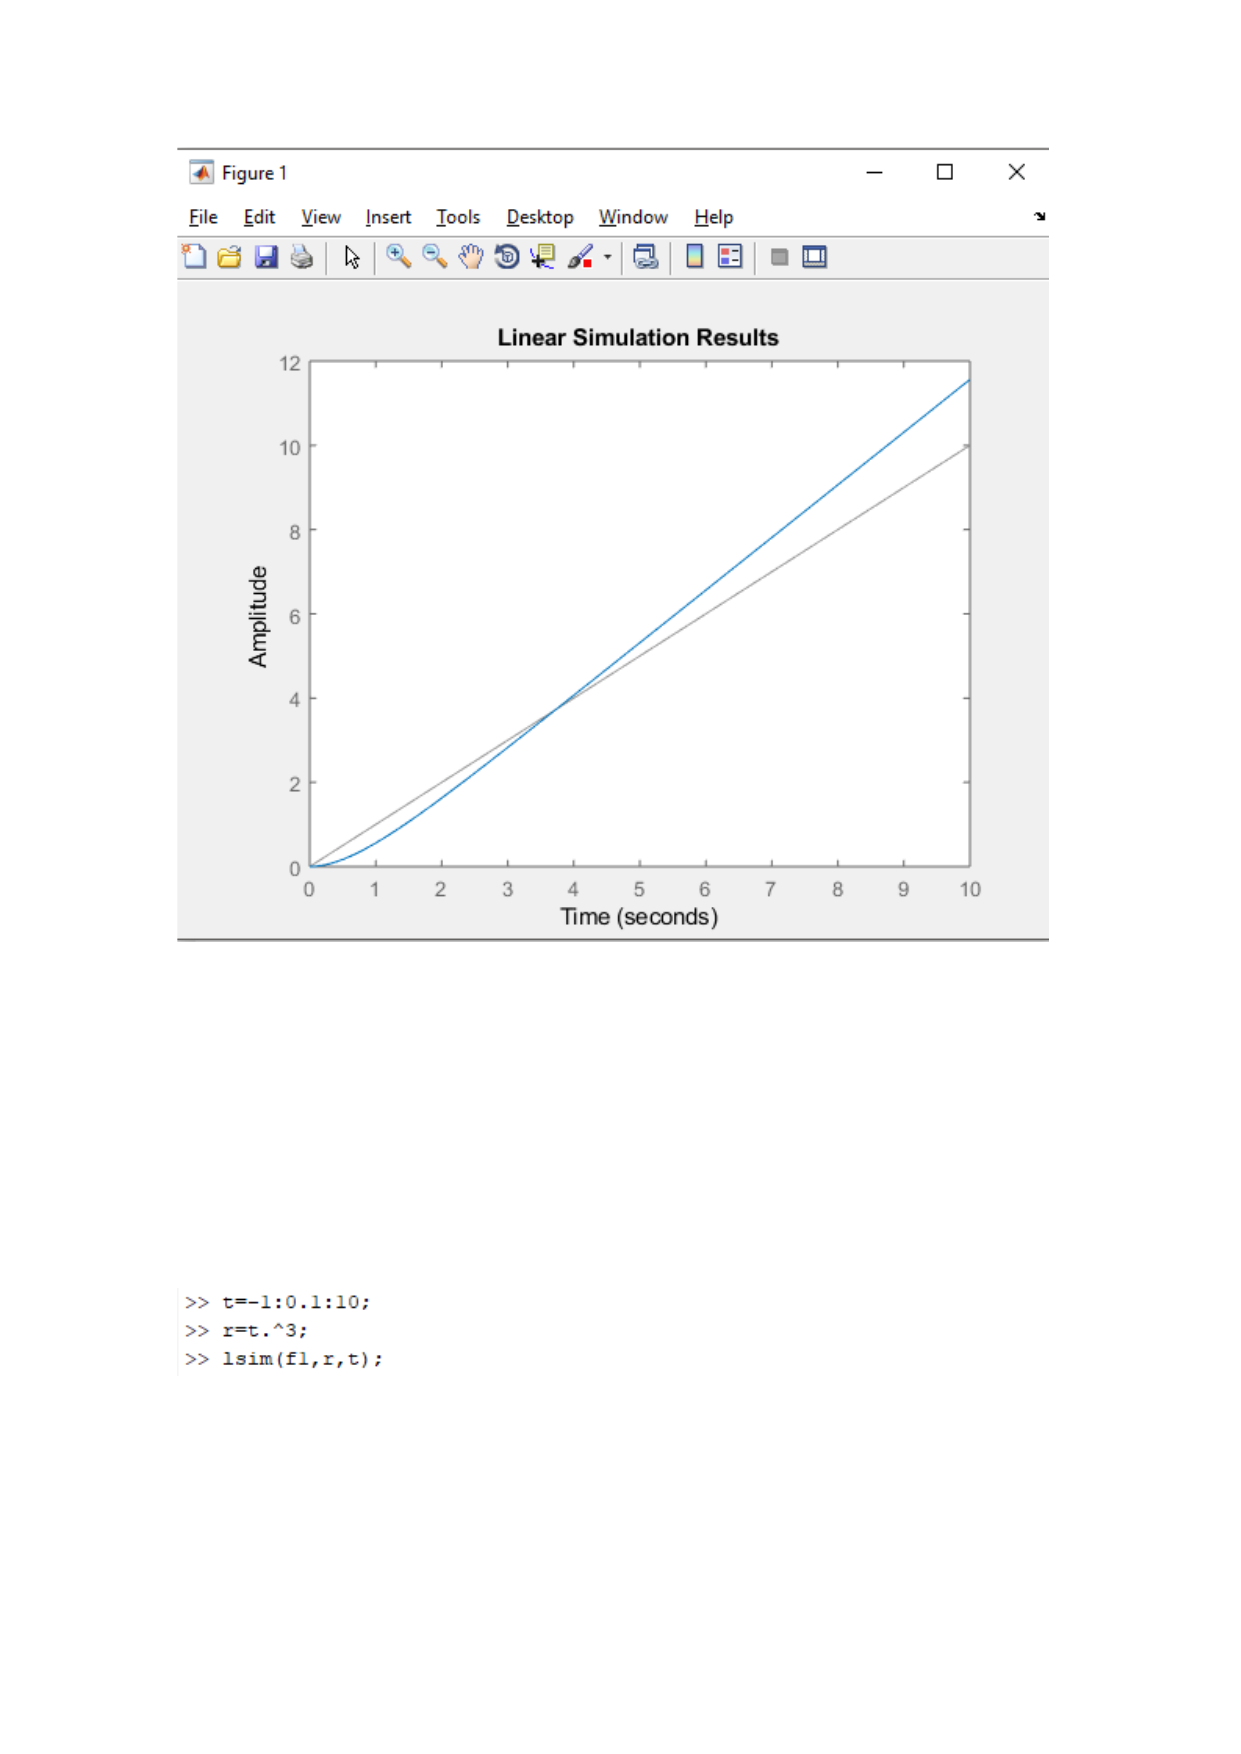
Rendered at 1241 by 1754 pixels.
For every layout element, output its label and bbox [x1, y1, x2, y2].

picture [177, 147, 1049, 942]
picture [177, 1288, 440, 1376]
